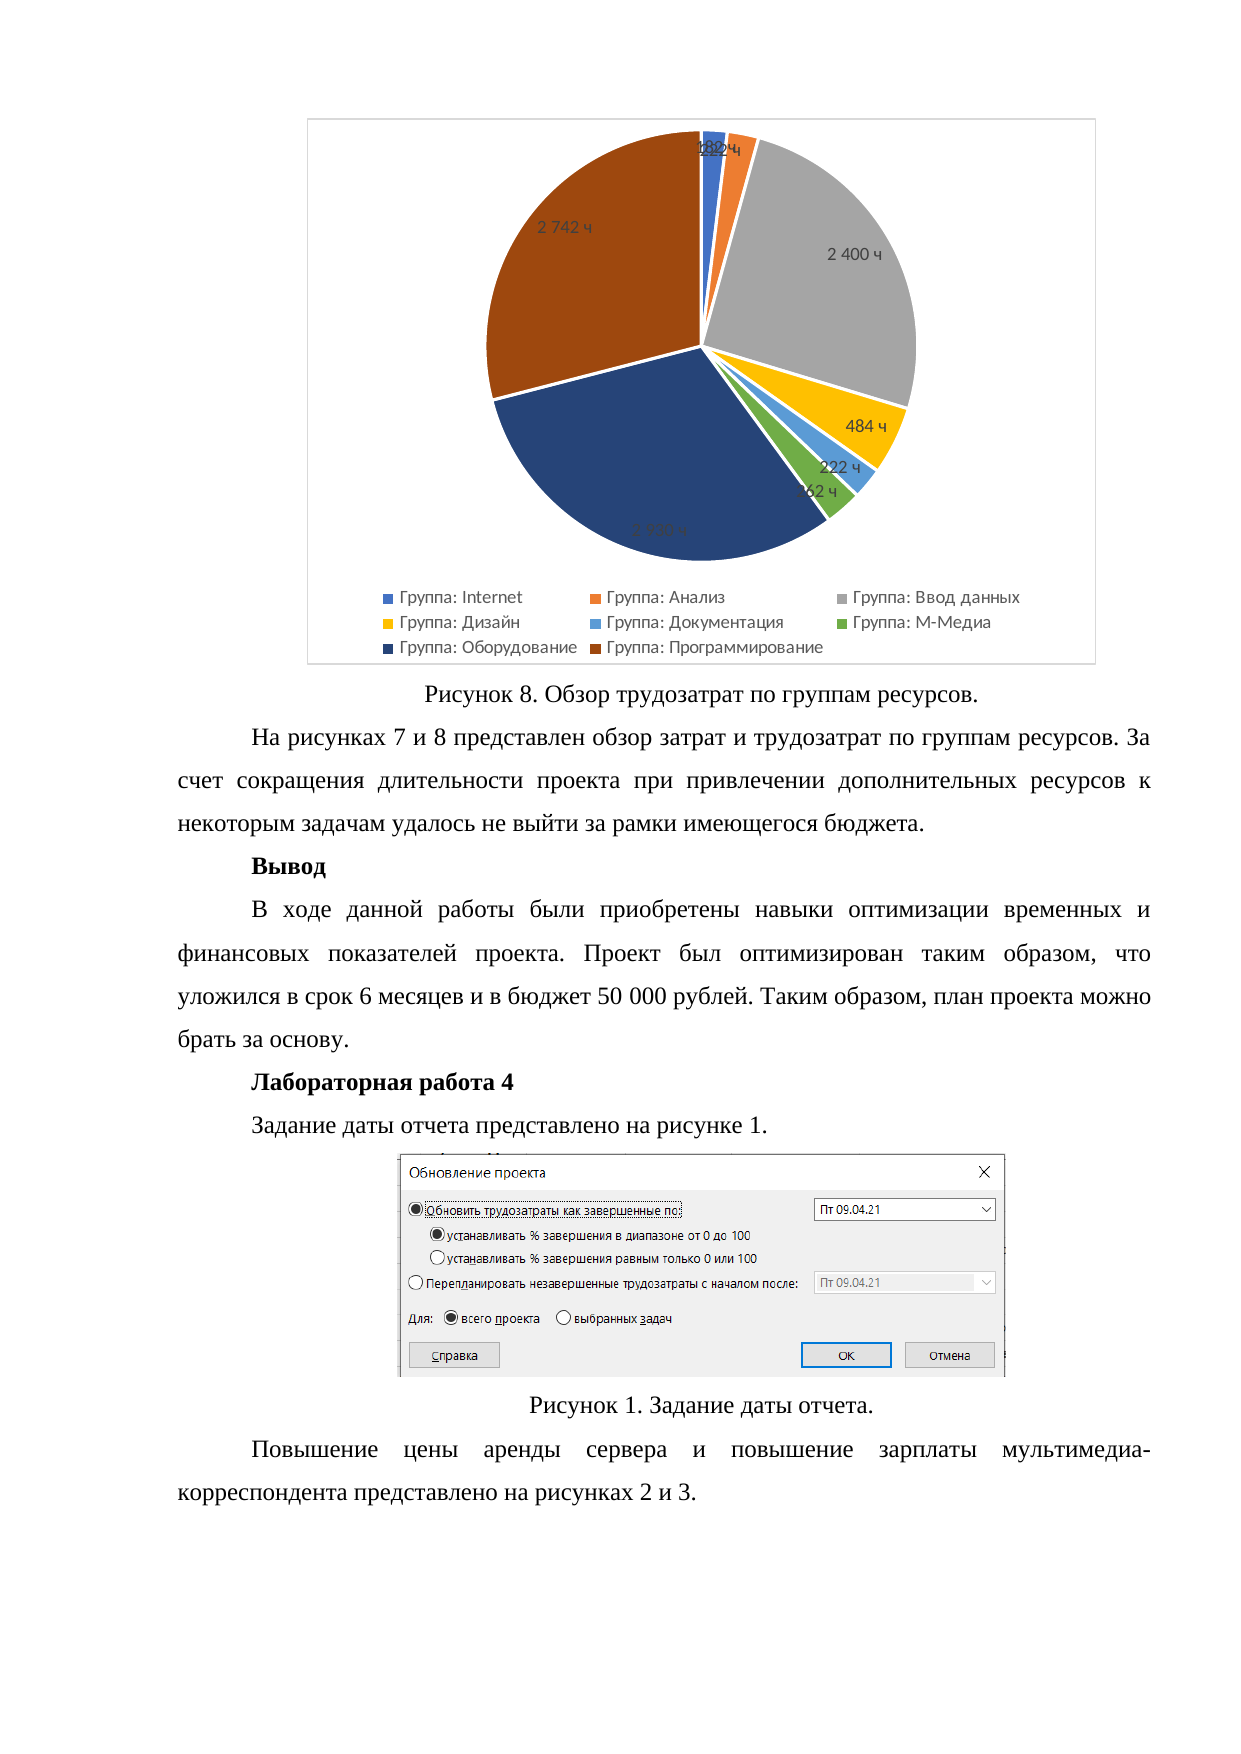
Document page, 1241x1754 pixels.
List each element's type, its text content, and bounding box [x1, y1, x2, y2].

text Рисунок 8. Обзор трудозатрат по группам ресурсов. [177, 679, 1152, 708]
text Повышение цены аренды сервера и повышение зарплаты мультимедиа-корреспондента представлено на рисунках 2 и 3. [177, 1434, 1152, 1506]
text Лабораторная работа 4 [177, 1067, 1152, 1096]
text Рисунок 1. Задание даты отчета. [177, 1391, 1152, 1419]
text Вывод [177, 851, 1152, 880]
text В ходе данной работы были приобретены навыки оптимизации временных и финансовых показателей проекта. Проект был оптимизирован таким образом, что уложился в срок 6 месяцев и в бюджет 50 000 рублей. Таким образом, план проекта можно брать за основу. [177, 894, 1152, 1053]
text На рисунках 7 и 8 представлен обзор затрат и трудозатрат по группам ресурсов. За счет сокращения длительности проекта при привлечении дополнительных ресурсов к некоторым задачам удалось не выйти за рамки имеющегося бюджета. [177, 722, 1152, 837]
text Задание даты отчета представлено на рисунке 1. [177, 1110, 1152, 1139]
picture [397, 1153, 1006, 1377]
